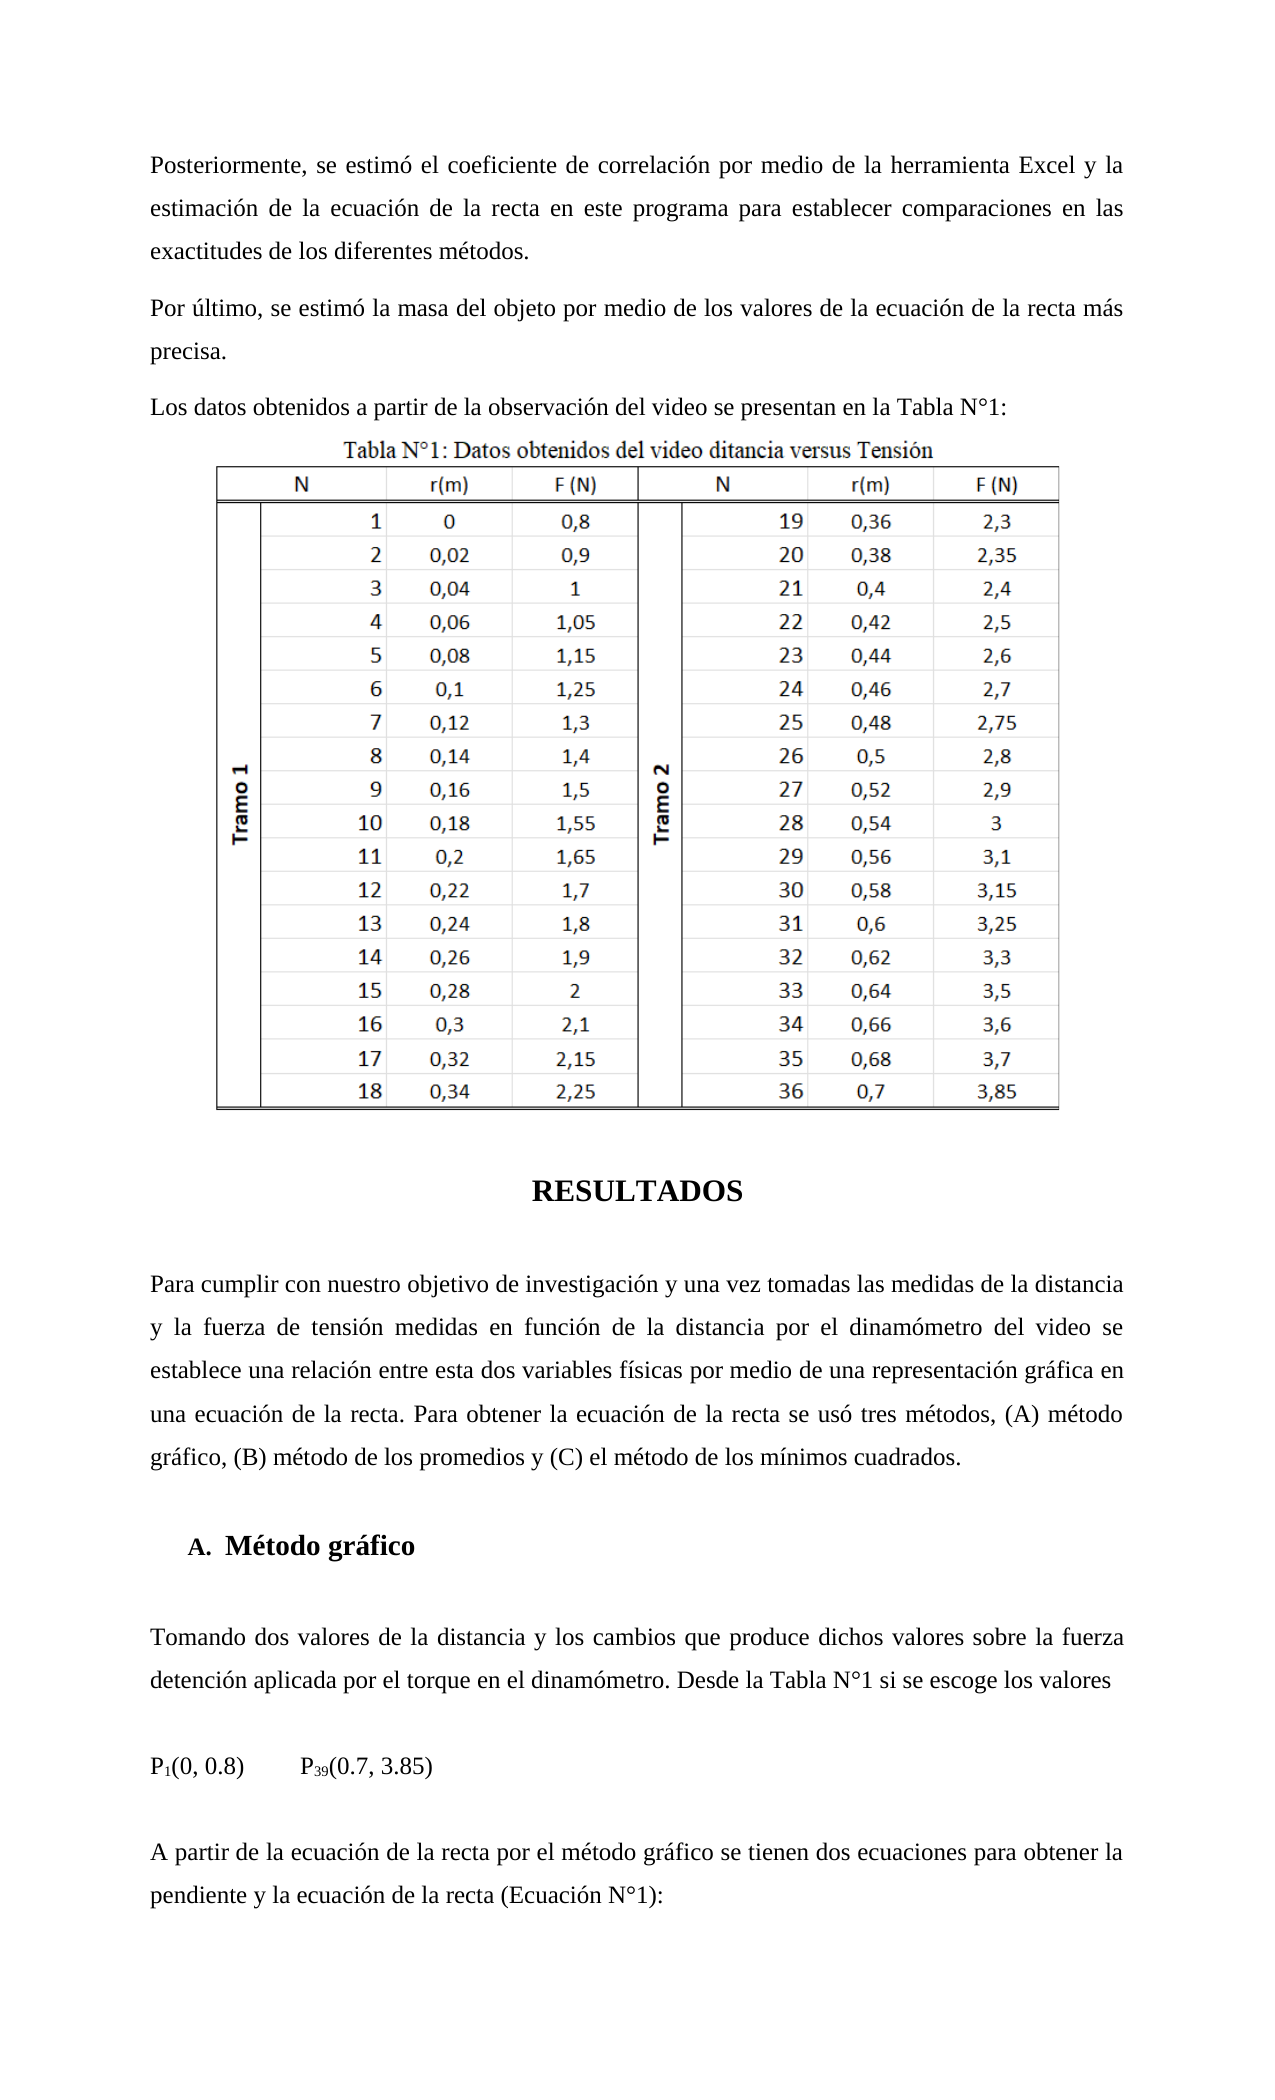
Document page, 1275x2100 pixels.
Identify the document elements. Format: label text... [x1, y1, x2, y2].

text Los datos obtenidos a partir de la observación del video se presentan en la Tabla N°1: [150, 392, 1125, 421]
text Posteriormente, se estimó el coeficiente de correlación por medio de la herramienta Excel y la estimación de la ecuación de la recta en este programa para establecer comparaciones en las exactitudes de los diferentes métodos. [150, 150, 1125, 265]
text P1(0, 0.8) P39(0.7, 3.85) [150, 1751, 1125, 1780]
picture [214, 435, 1060, 1117]
text Tomando dos valores de la distancia y los cambios que produce dichos valores sobre la fuerza detención aplicada por el torque en el dinamómetro. Desde la Tabla N°1 si se escoge los valores [150, 1622, 1125, 1693]
text Por último, se estimó la masa del objeto por medio de los valores de la ecuación de la recta más precisa. [150, 293, 1125, 364]
text Para cumplir con nuestro objetivo de investigación y una vez tomadas las medidas de la distancia y la fuerza de tensión medidas en función de la distancia por el dinamómetro del video se establece una relación entre esta dos variables físicas por medio de una representación gráfica en una ecuación de la recta. Para obtener la ecuación de la recta se usó tres métodos, (A) método gráfico, (B) método de los promedios y (C) el método de los mínimos cuadrados. [150, 1269, 1125, 1471]
text RESULTADOS [150, 1172, 1125, 1208]
text A partir de la ecuación de la recta por el método gráfico se tienen dos ecuaciones para obtener la pendiente y la ecuación de la recta (Ecuación N°1): [150, 1837, 1125, 1909]
list Método gráfico [187, 1528, 1125, 1562]
